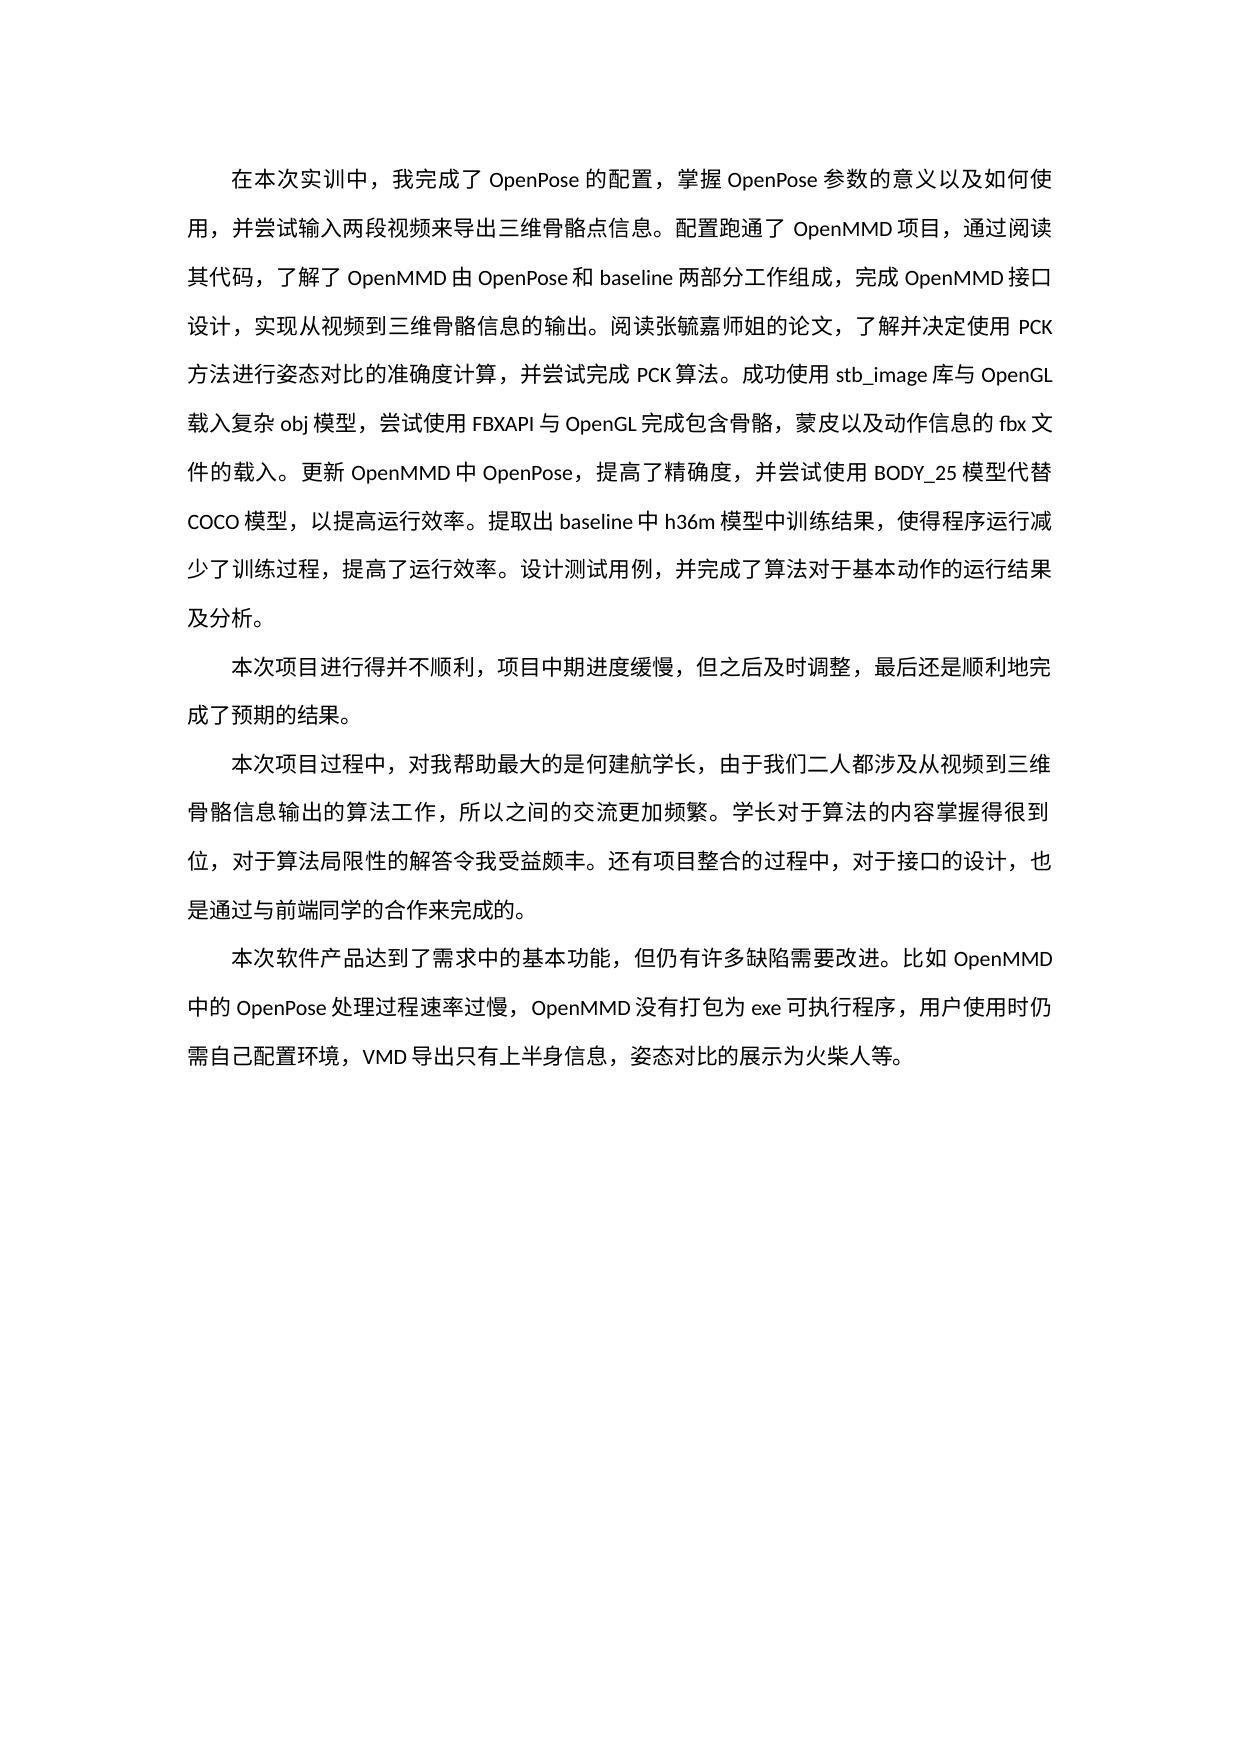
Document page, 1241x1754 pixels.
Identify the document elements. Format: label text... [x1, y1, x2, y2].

text 在本次实训中，我完成了OpenPose的配置，掌握OpenPose参数的意义以及如何使用，并尝试输入两段视频来导出三维骨骼点信息。配置跑通了OpenMMD项目，通过阅读其代码，了解了OpenMMD由OpenPose和baseline两部分工作组成，完成OpenMMD接口设计，实现从视频到三维骨骼信息的输出。阅读张毓嘉师姐的论文，了解并决定使用PCK方法进行姿态对比的准确度计算，并尝试完成PCK算法。成功使用stb_image库与OpenGL载入复杂obj模型，尝试使用FBXAPI与OpenGL完成包含骨骼，蒙皮以及动作信息的fbx文件的载入。更新OpenMMD中OpenPose，提高了精确度，并尝试使用BODY_25模型代替COCO模型，以提高运行效率。提取出baseline中h36m模型中训练结果，使得程序运行减少了训练过程，提高了运行效率。设计测试用例，并完成了算法对于基本动作的运行结果及分析。 [187, 162, 1053, 633]
text 本次项目进行得并不顺利，项目中期进度缓慢，但之后及时调整，最后还是顺利地完成了预期的结果。 [187, 649, 1053, 730]
text 本次项目过程中，对我帮助最大的是何建航学长，由于我们二人都涉及从视频到三维骨骼信息输出的算法工作，所以之间的交流更加频繁。学长对于算法的内容掌握得很到位，对于算法局限性的解答令我受益颇丰。还有项目整合的过程中，对于接口的设计，也是通过与前端同学的合作来完成的。 [187, 746, 1053, 925]
text 本次软件产品达到了需求中的基本功能，但仍有许多缺陷需要改进。比如OpenMMD中的OpenPose处理过程速率过慢，OpenMMD没有打包为exe可执行程序，用户使用时仍需自己配置环境，VMD导出只有上半身信息，姿态对比的展示为火柴人等。 [187, 941, 1053, 1071]
